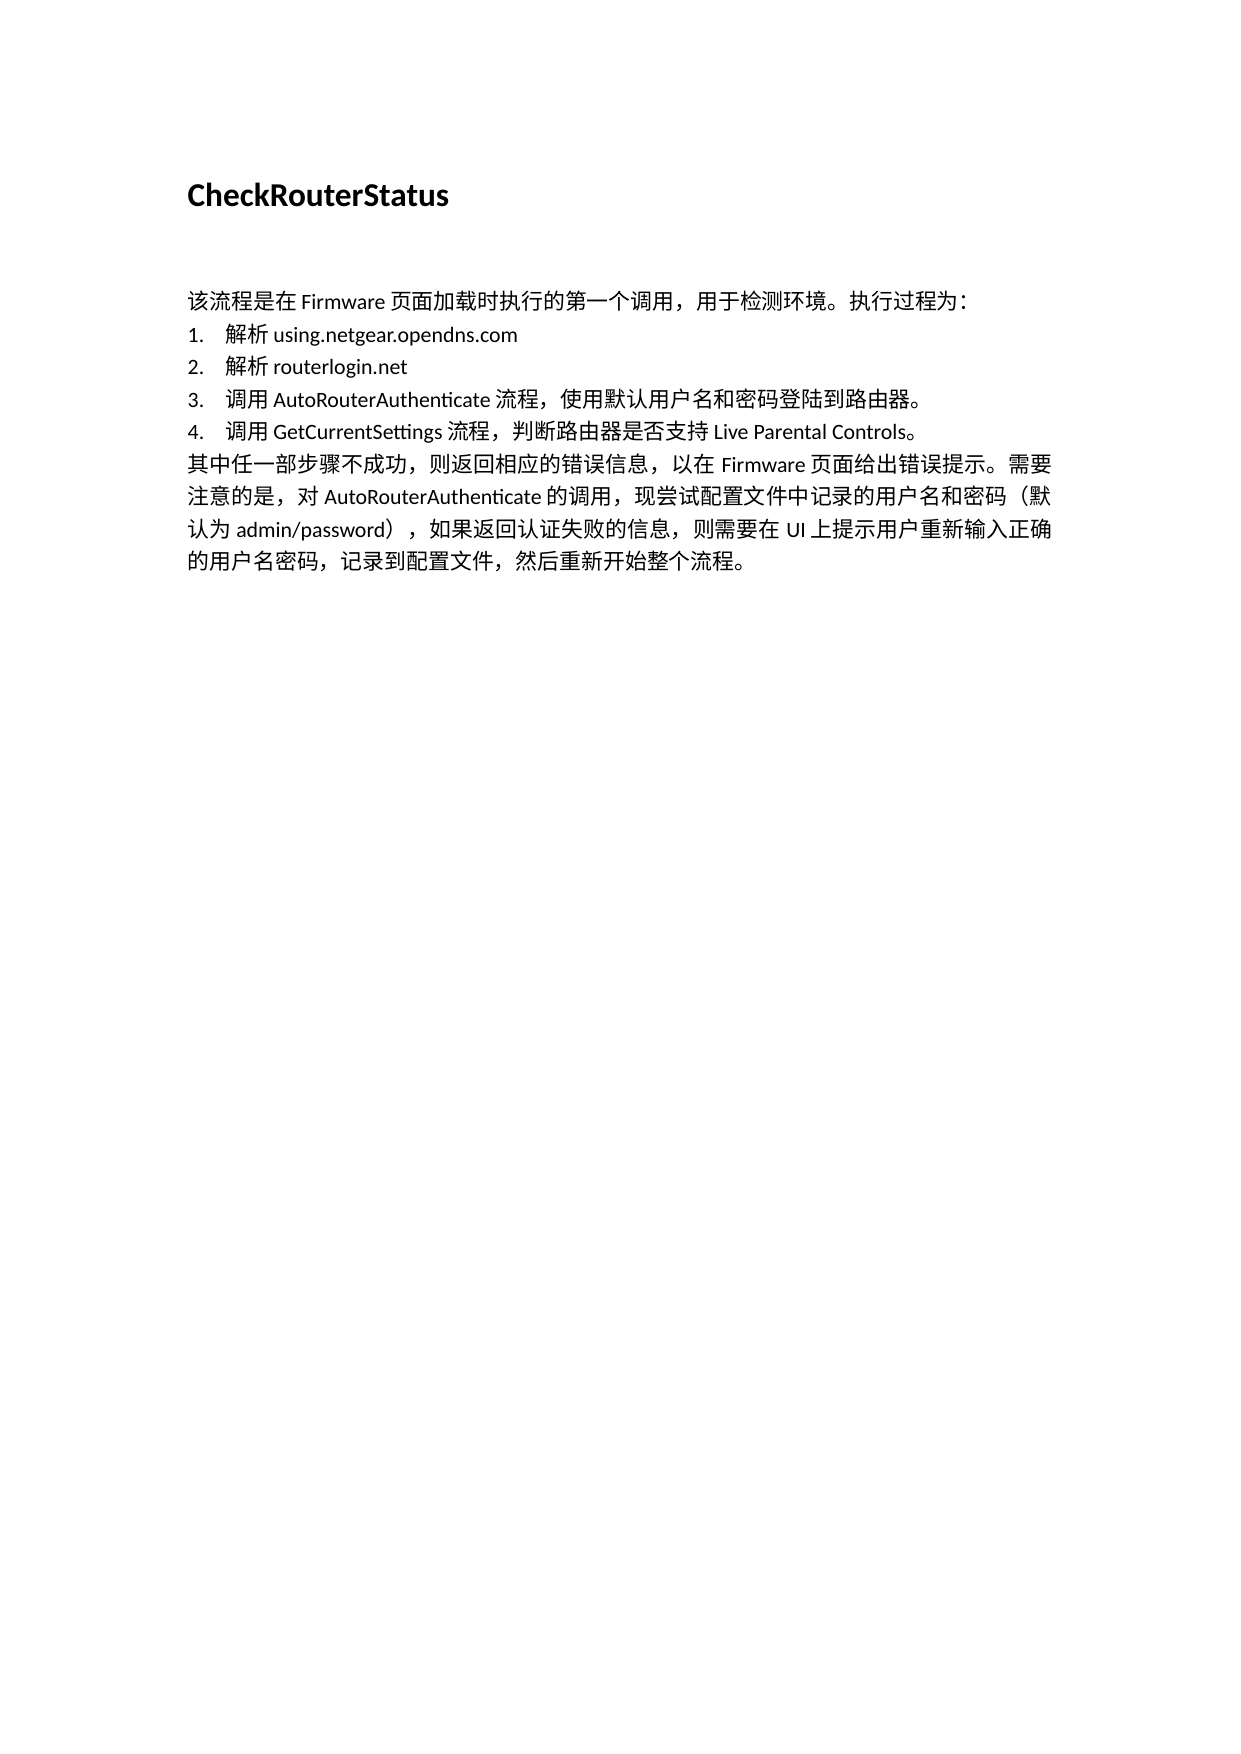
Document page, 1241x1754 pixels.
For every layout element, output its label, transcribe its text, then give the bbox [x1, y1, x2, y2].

subtitle CheckRouterStatus [187, 162, 1053, 227]
text 其中任一部步骤不成功，则返回相应的错误信息，以在Firmware页面给出错误提示。需要注意的是，对AutoRouterAuthenticate的调用，现尝试配置文件中记录的用户名和密码（默认为admin/password），如果返回认证失败的信息，则需要在UI上提示用户重新输入正确的用户名密码，记录到配置文件，然后重新开始整个流程。 [187, 446, 1053, 576]
list 调用AutoRouterAuthenticate流程，使用默认用户名和密码登陆到路由器。 [187, 381, 1053, 414]
list 调用GetCurrentSettings流程，判断路由器是否支持Live Parental Controls。 [187, 414, 1053, 446]
list 解析using.netgear.opendns.com [187, 316, 1053, 349]
list 解析routerlogin.net [187, 349, 1053, 381]
text 该流程是在Firmware页面加载时执行的第一个调用，用于检测环境。执行过程为： [187, 284, 1053, 316]
